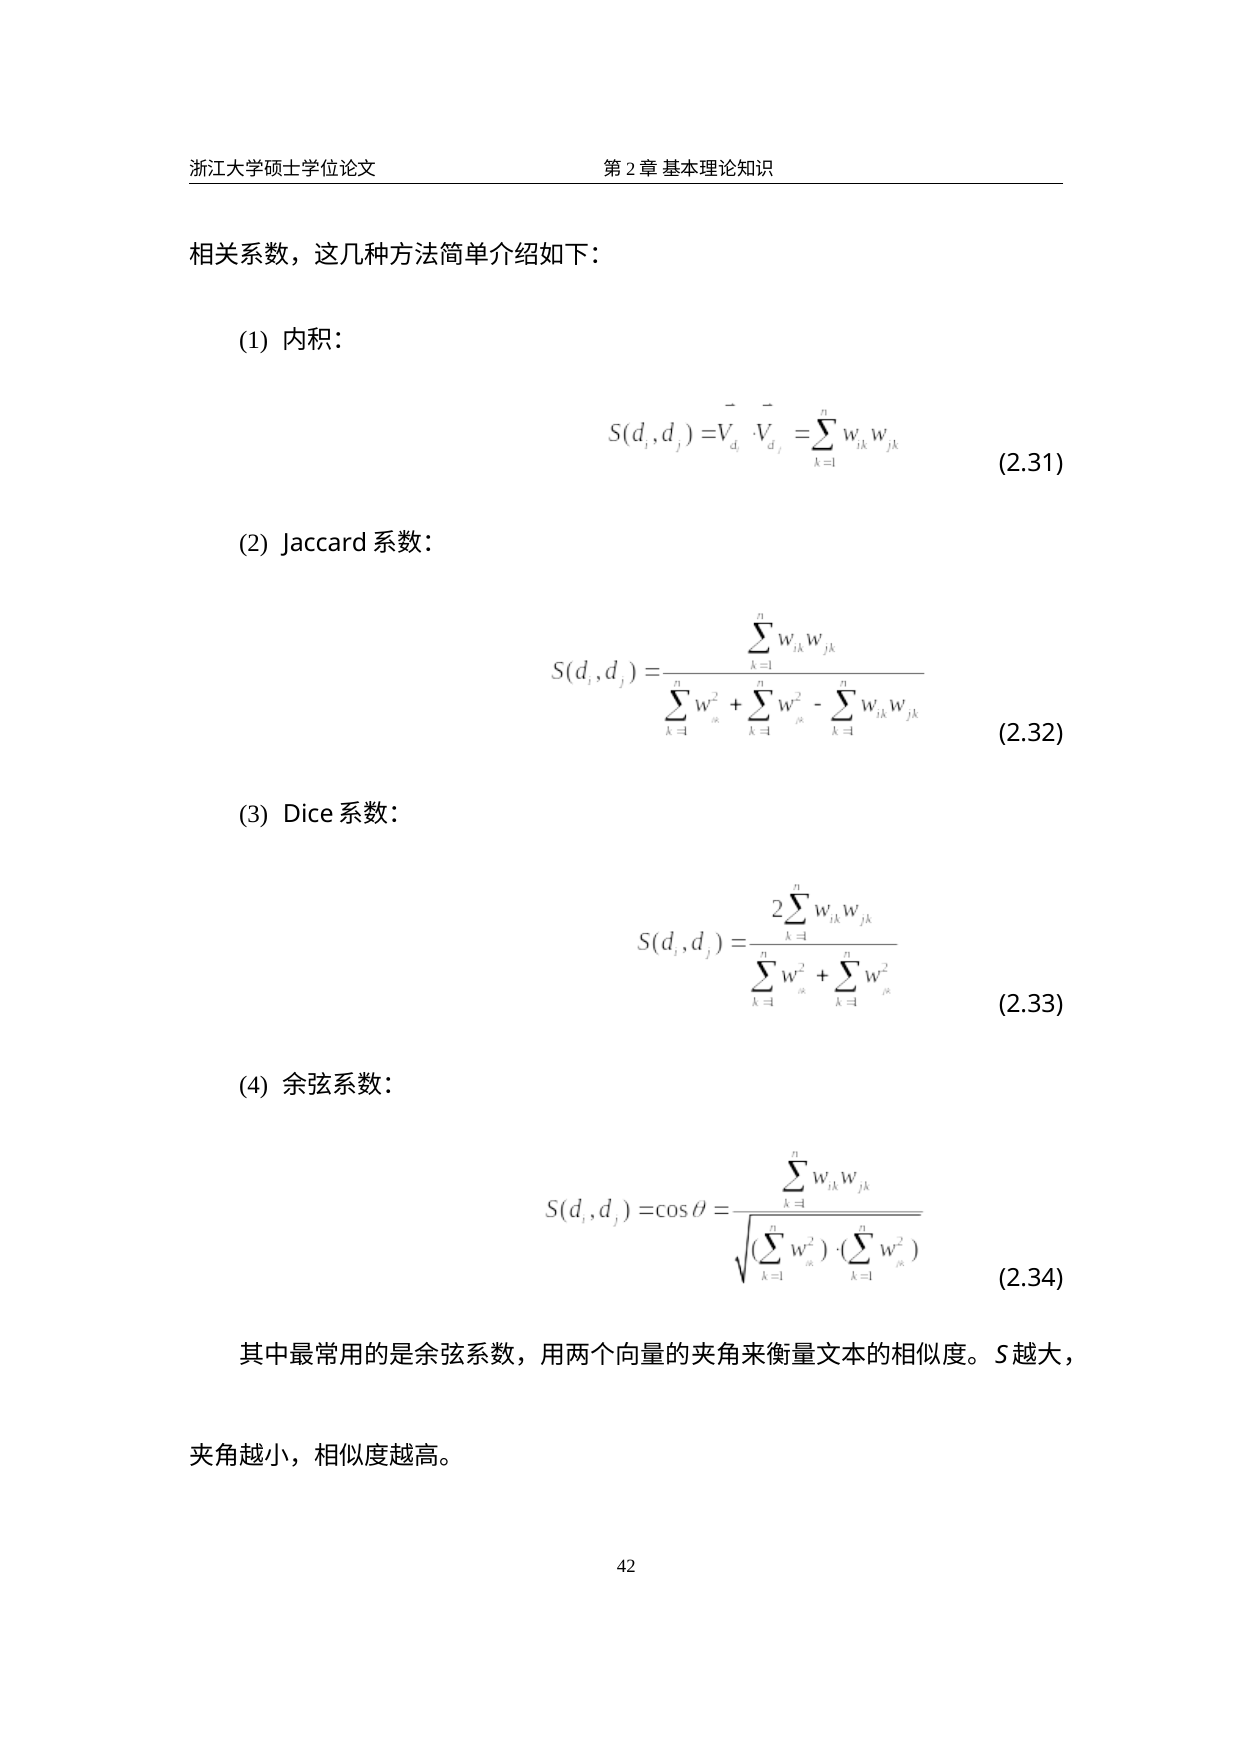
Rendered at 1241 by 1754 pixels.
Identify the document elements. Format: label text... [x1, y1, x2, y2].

list (2.34) [283, 1134, 1063, 1302]
text 其中最常用的是余弦系数，用两个向量的夹角来衡量文本的相似度。S越大，夹角越小，相似度越高。 [189, 1319, 1063, 1487]
list (2.32) [283, 593, 1063, 761]
list (2.31) [283, 389, 1063, 490]
list 余弦系数： [239, 1048, 1063, 1116]
text 在得到文本的特征向量后，就可以通过计算向量之间的距离来衡量两个文本的相似度。目前主流的计算向量距离方法是计算向量的内积或者内积的某种相关系数，这几种方法简单介绍如下： [189, 218, 1063, 286]
list Jaccard系数： [239, 507, 1063, 574]
list Dice系数： [239, 778, 1063, 845]
list 内积： [239, 304, 1063, 371]
list (2.33) [283, 863, 1063, 1032]
